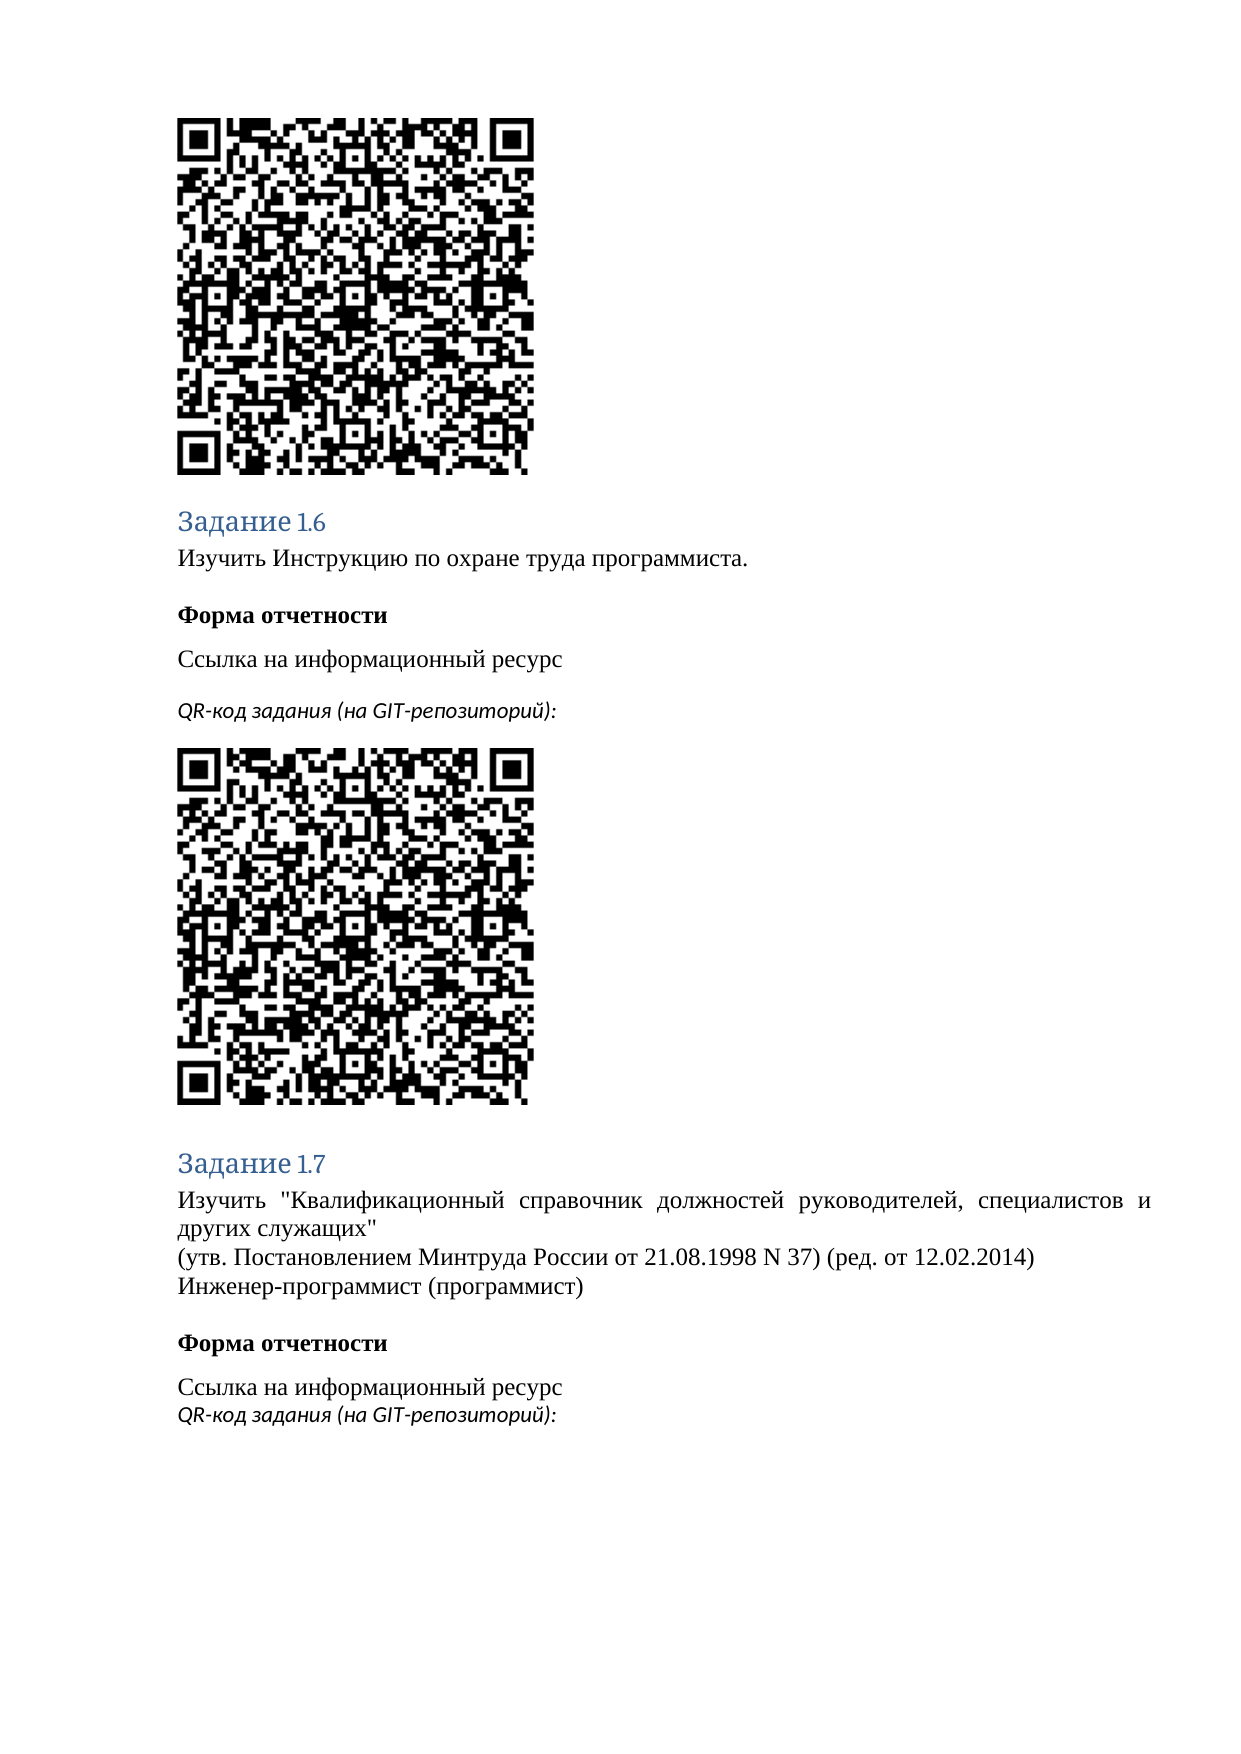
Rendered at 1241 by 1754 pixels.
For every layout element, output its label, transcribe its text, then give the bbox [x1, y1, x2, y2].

text QR-код задания (на GIT-репозиторий): [177, 697, 1152, 724]
text Ссылка на информационный ресурс [177, 644, 1152, 672]
text (утв. Постановлением Минтруда России от 21.08.1998 N 37) (ред. от 12.02.2014) [177, 1242, 1152, 1271]
text Инженер-программист (программист) [177, 1271, 1152, 1300]
text Ссылка на информационный ресурс [177, 1372, 1152, 1400]
picture [177, 118, 534, 475]
subtitle Задание 1.7 [177, 1149, 1152, 1180]
text Форма отчетности [177, 1328, 1152, 1357]
subtitle Задание 1.6 [177, 507, 1152, 538]
text Форма отчетности [177, 601, 1152, 629]
text QR-код задания (на GIT-репозиторий): [177, 1400, 1152, 1428]
text Изучить "Квалификационный справочник должностей руководителей, специалистов и других служащих" [177, 1185, 1152, 1242]
text Изучить Инструкцию по охране труда программиста. [177, 543, 1152, 572]
picture [177, 748, 534, 1105]
